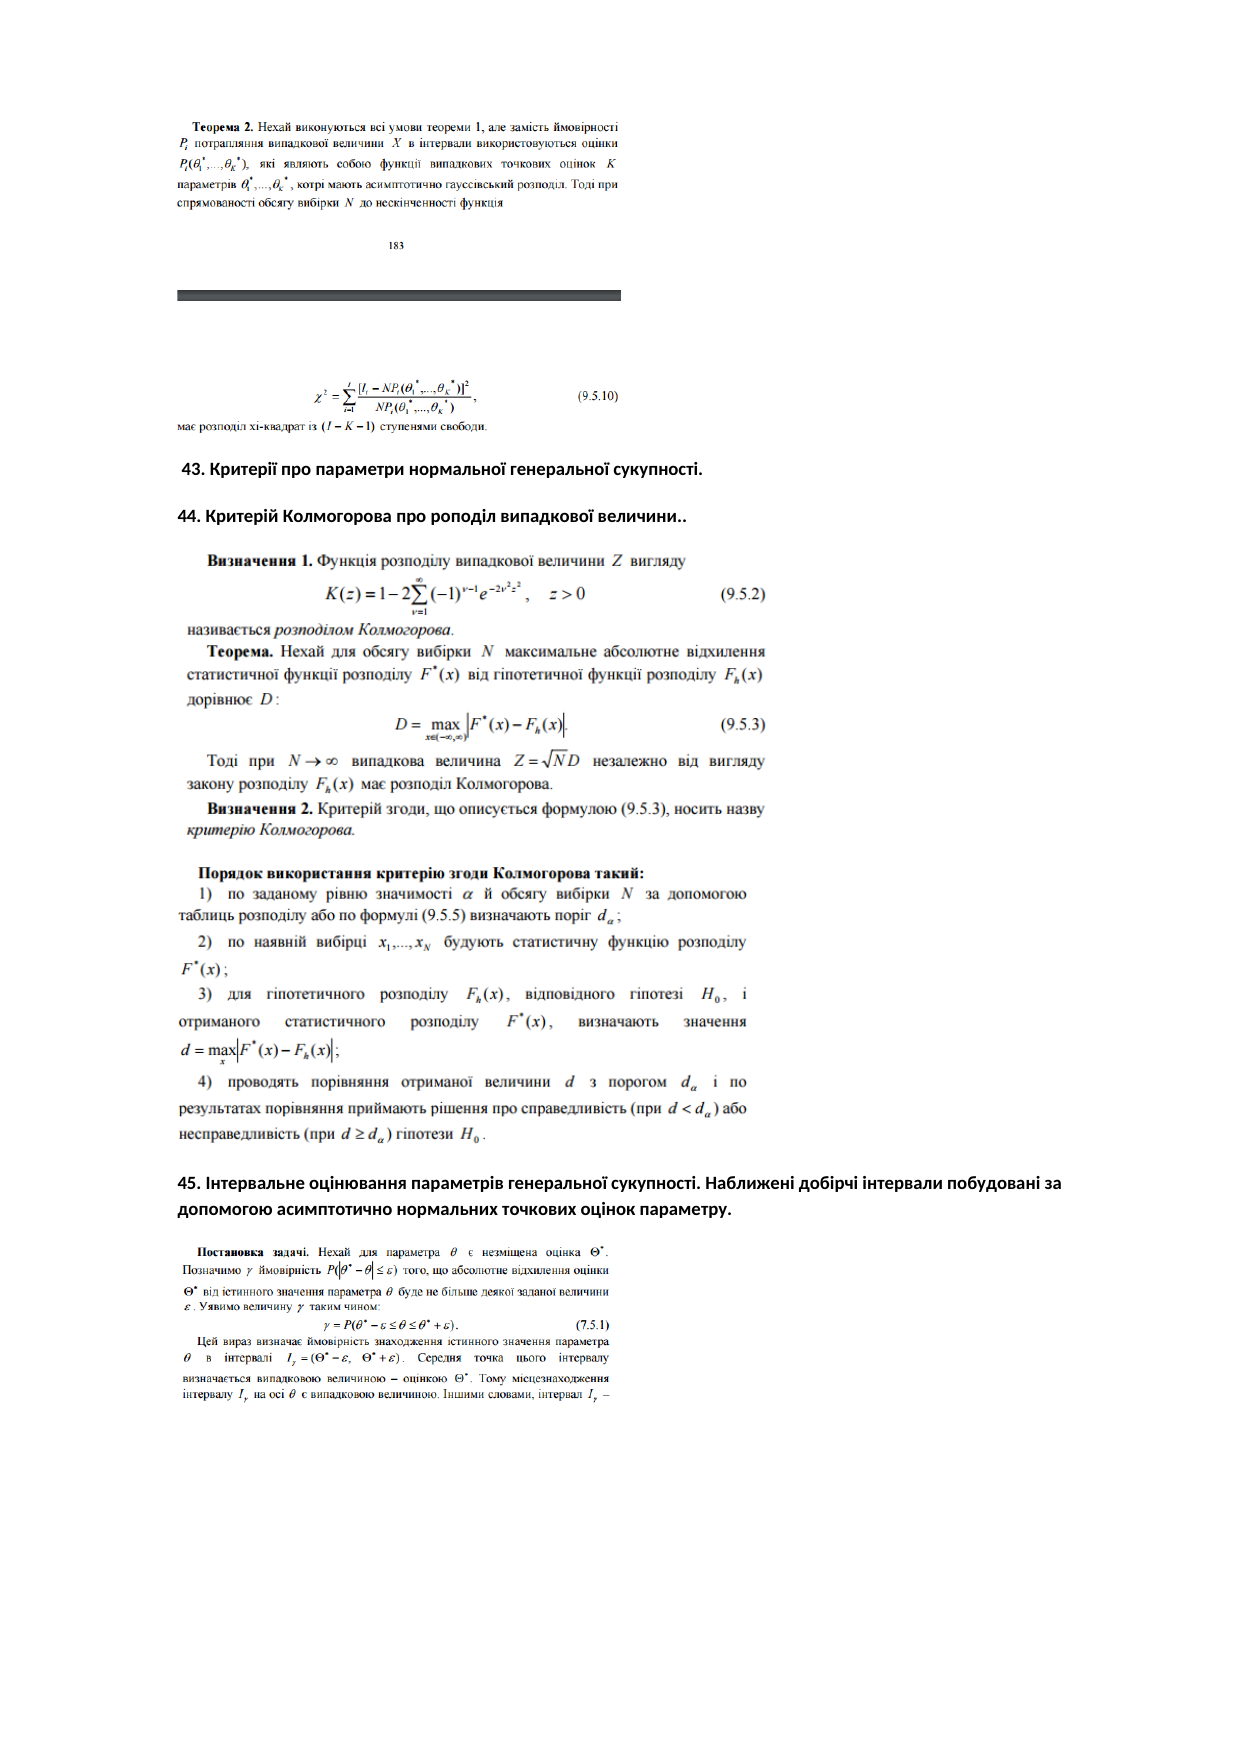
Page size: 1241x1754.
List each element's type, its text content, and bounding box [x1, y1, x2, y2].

picture [177, 118, 621, 433]
picture [177, 1244, 617, 1406]
text 44. Критерій Колмогорова про роподіл випадкової величини.. [177, 504, 1152, 527]
picture [177, 865, 751, 1147]
picture [177, 551, 774, 841]
text 43. Критерії про параметри нормальної генеральної сукупності. [177, 457, 1152, 480]
text 45. Інтервальне оцінювання параметрів генеральної сукупності. Наближені добірчі інтервали побудовані за допомогою асимптотично нормальних точкових оцінок параметру. [177, 1171, 1152, 1221]
